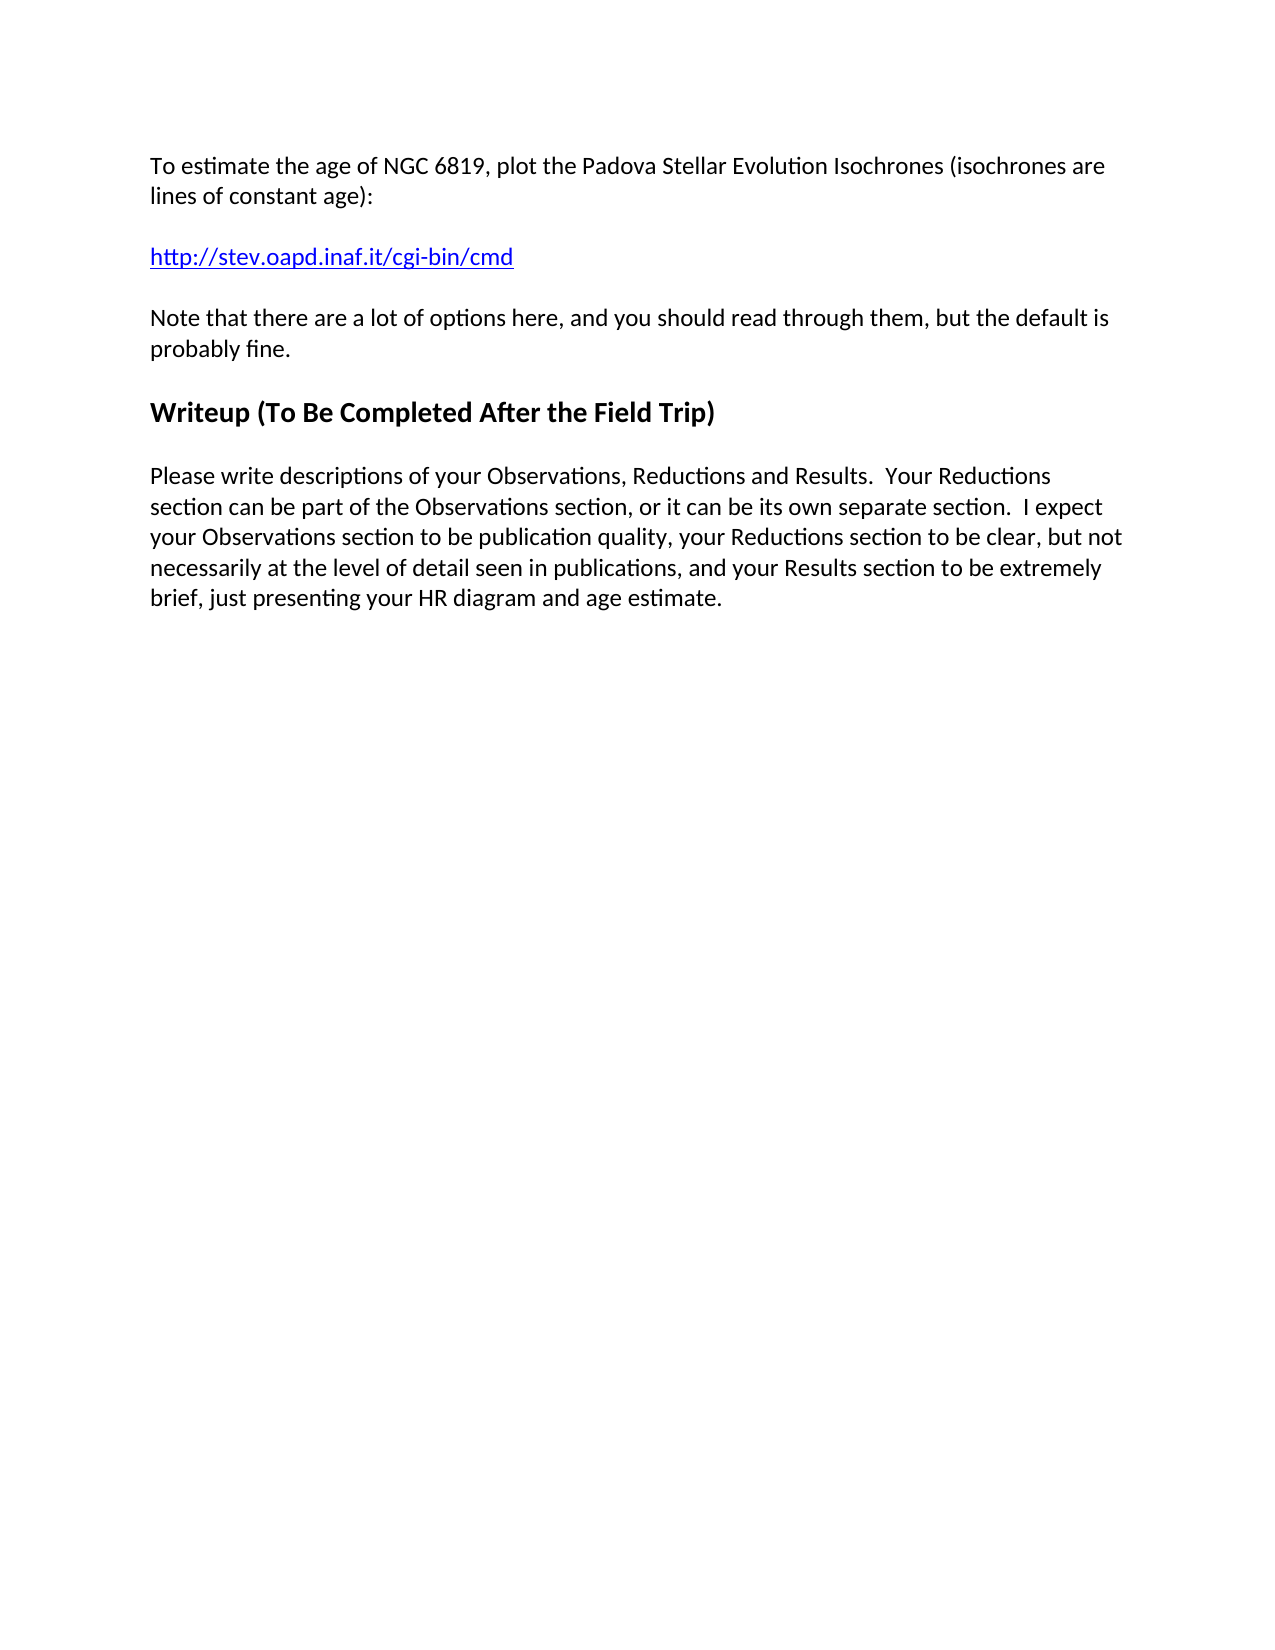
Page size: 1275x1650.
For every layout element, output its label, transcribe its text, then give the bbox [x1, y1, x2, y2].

text Writeup (To Be Completed After the Field Trip) [150, 394, 1125, 430]
text http://stev.oapd.inaf.it/cgi-bin/cmd [150, 242, 1125, 272]
text To estimate the age of NGC 6819, plot the Padova Stellar Evolution Isochrones (isochrones are lines of constant age): [150, 150, 1125, 211]
text Please write descriptions of your Observations, Reductions and Results. Your Reductions section can be part of the Observations section, or it can be its own separate section. I expect your Observations section to be publication quality, your Reductions section to be clear, but not necessarily at the level of detail seen in publications, and your Results section to be extremely brief, just presenting your HR diagram and age estimate. [150, 460, 1125, 613]
text Note that there are a lot of options here, and you should read through them, but the default is probably fine. [150, 303, 1125, 364]
